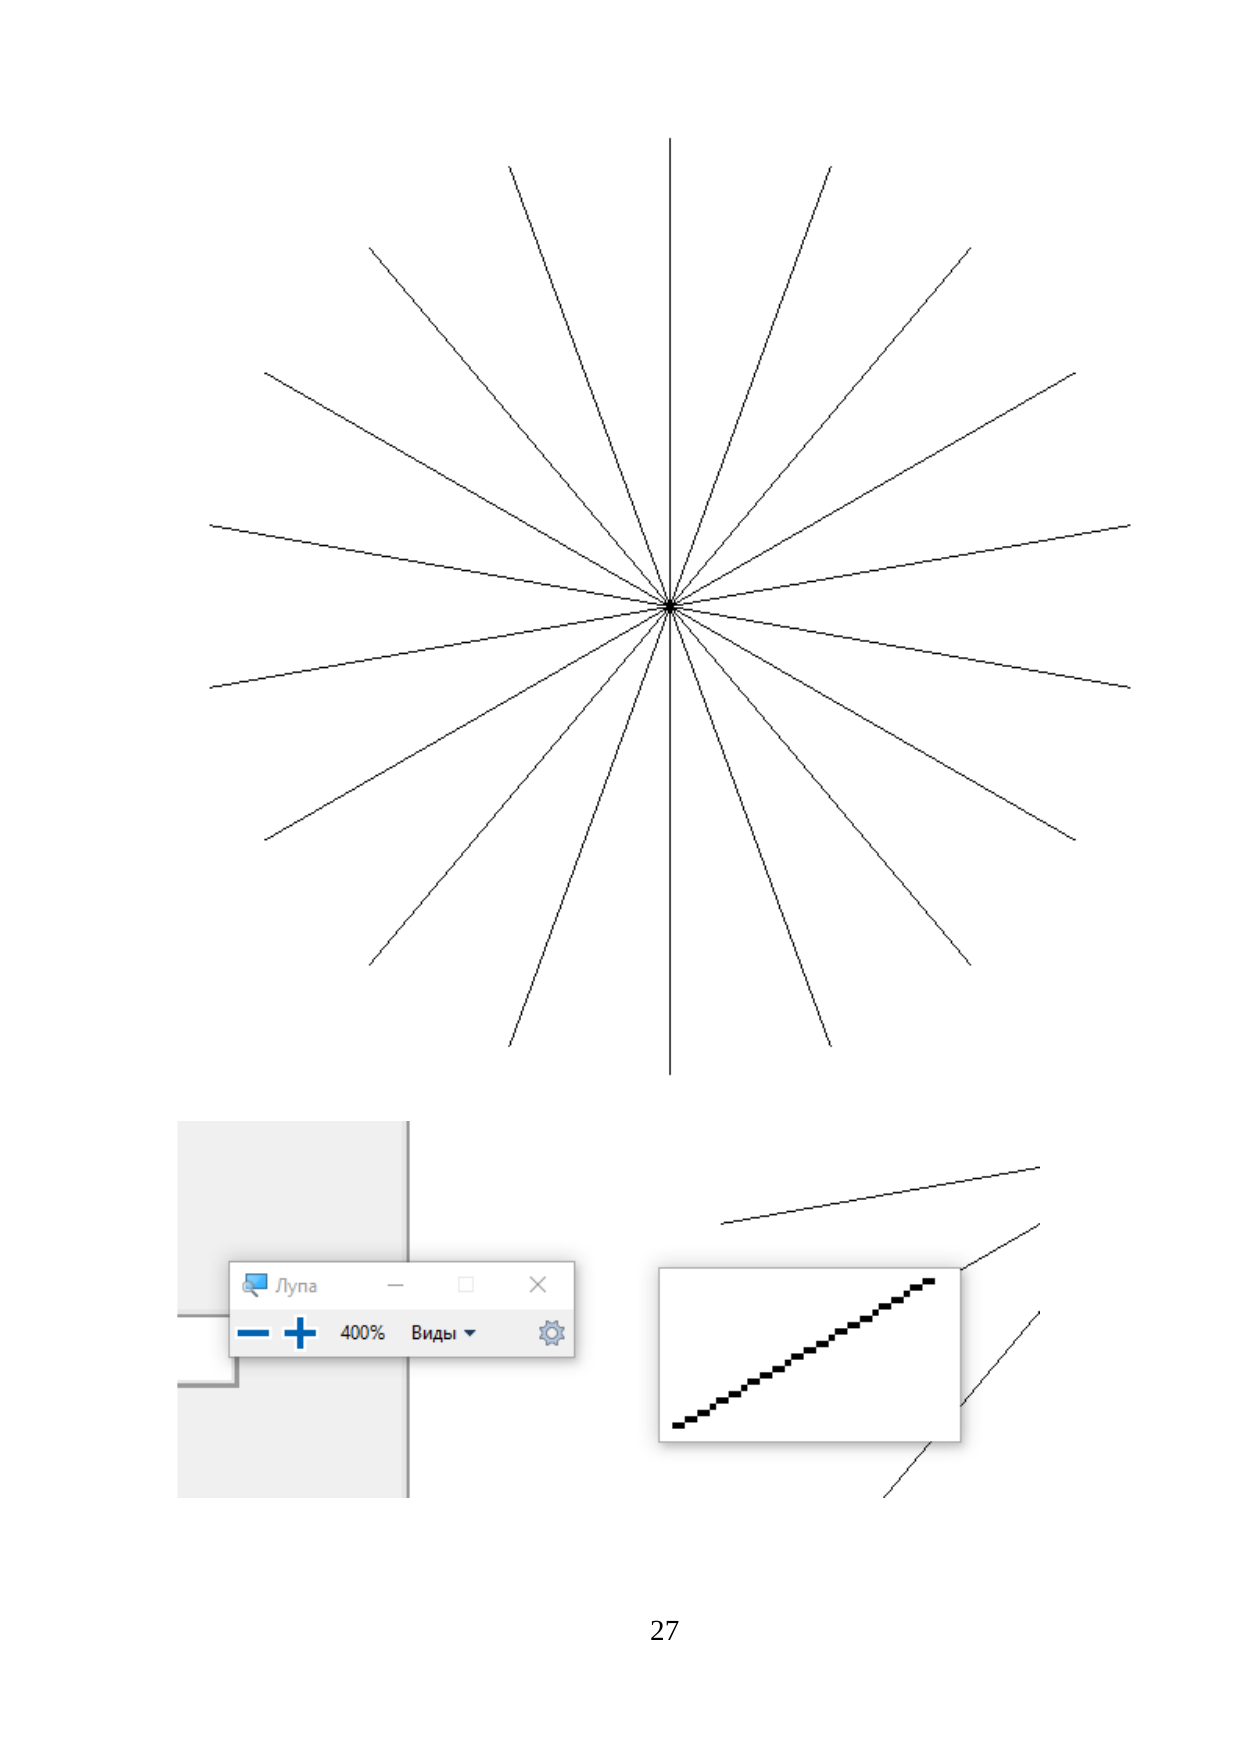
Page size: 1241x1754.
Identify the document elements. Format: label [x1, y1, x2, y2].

picture [177, 118, 1148, 1105]
picture [177, 1121, 1040, 1498]
